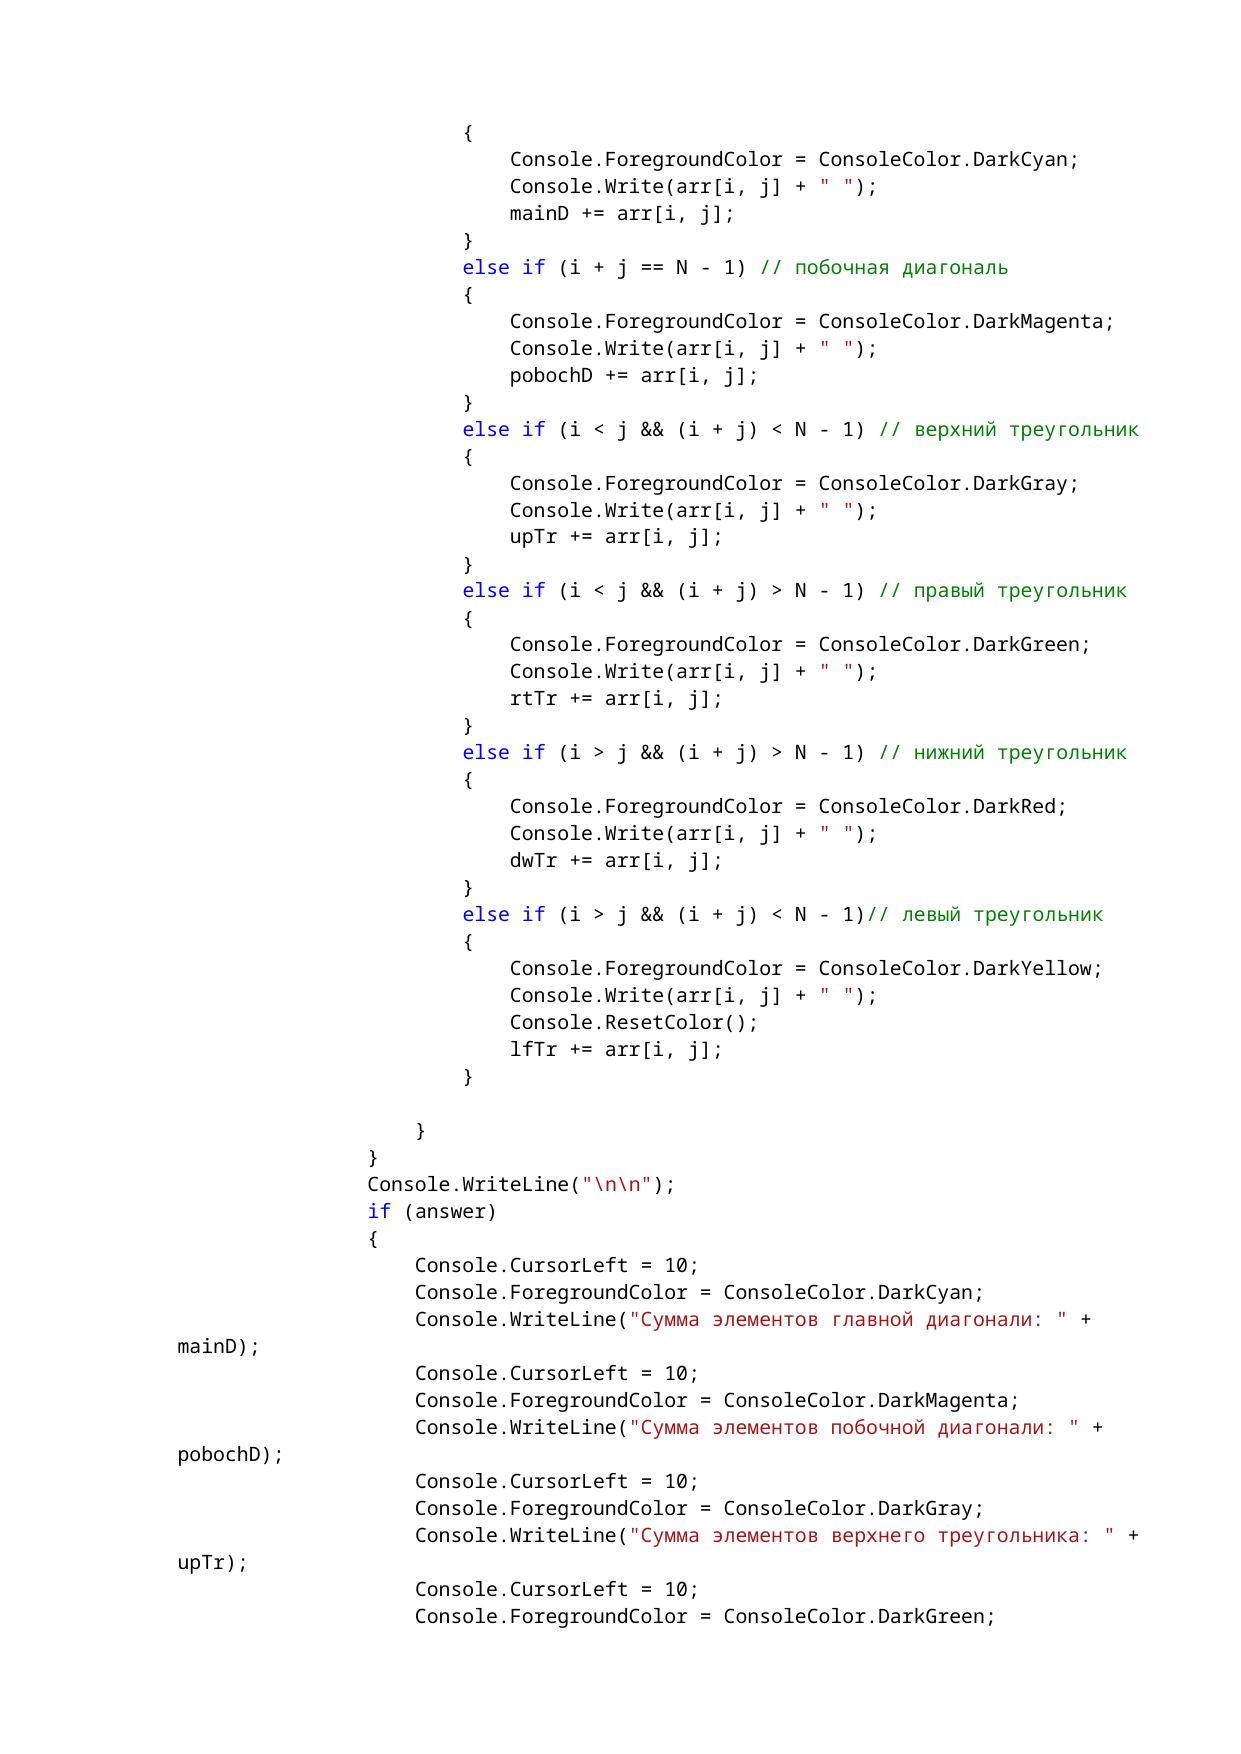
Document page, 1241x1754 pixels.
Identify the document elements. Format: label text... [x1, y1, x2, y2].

text } [177, 1062, 1152, 1089]
text Console.WriteLine("Сумма элементов главной диагонали: " + mainD); [177, 1305, 1152, 1359]
text { [177, 1224, 1152, 1251]
text rtTr += arr[i, j]; [177, 685, 1152, 712]
text Console.Write(arr[i, j] + " "); [177, 658, 1152, 685]
text } [177, 712, 1152, 739]
text Console.ForegroundColor = ConsoleColor.DarkCyan; [177, 145, 1152, 172]
text Console.CursorLeft = 10; [177, 1359, 1152, 1386]
text else if (i < j && (i + j) > N - 1) // правый треугольник [177, 577, 1152, 604]
text Console.ResetColor(); [177, 1008, 1152, 1035]
text else if (i < j && (i + j) < N - 1) // верхний треугольник [177, 415, 1152, 442]
text dwTr += arr[i, j]; [177, 847, 1152, 873]
text Console.CursorLeft = 10; [177, 1467, 1152, 1494]
text Console.ForegroundColor = ConsoleColor.DarkYellow; [177, 954, 1152, 981]
text upTr += arr[i, j]; [177, 523, 1152, 550]
text Console.WriteLine("Сумма элементов верхнего треугольника: " + upTr); [177, 1521, 1152, 1575]
text pobochD += arr[i, j]; [177, 361, 1152, 388]
text lfTr += arr[i, j]; [177, 1035, 1152, 1062]
text } [177, 226, 1152, 253]
text else if (i + j == N - 1) // побочная диагональ [177, 253, 1152, 280]
text { [177, 604, 1152, 631]
text Console.Write(arr[i, j] + " "); [177, 981, 1152, 1008]
text else if (i > j && (i + j) < N - 1)// левый треугольник [177, 901, 1152, 927]
text { [177, 280, 1152, 307]
text Console.Write(arr[i, j] + " "); [177, 496, 1152, 523]
text Console.ForegroundColor = ConsoleColor.DarkGray; [177, 469, 1152, 496]
text { [177, 442, 1152, 469]
text Console.ForegroundColor = ConsoleColor.DarkCyan; [177, 1278, 1152, 1305]
text { [177, 118, 1152, 145]
text Console.ForegroundColor = ConsoleColor.DarkGray; [177, 1494, 1152, 1521]
text } [177, 1143, 1152, 1170]
text Console.WriteLine("Сумма элементов побочной диагонали: " + pobochD); [177, 1413, 1152, 1467]
text Console.ForegroundColor = ConsoleColor.DarkGreen; [177, 631, 1152, 658]
text } [177, 1116, 1152, 1143]
text Console.WriteLine("\n\n"); [177, 1170, 1152, 1197]
text { [177, 927, 1152, 954]
text Console.CursorLeft = 10; [177, 1251, 1152, 1278]
text Console.CursorLeft = 10; [177, 1575, 1152, 1602]
text Console.ForegroundColor = ConsoleColor.DarkMagenta; [177, 1386, 1152, 1413]
text mainD += arr[i, j]; [177, 199, 1152, 226]
text if (answer) [177, 1197, 1152, 1224]
text Console.ForegroundColor = ConsoleColor.DarkMagenta; [177, 307, 1152, 334]
text } [177, 550, 1152, 577]
text } [177, 873, 1152, 901]
text } [177, 388, 1152, 415]
text { [177, 766, 1152, 793]
text Console.ForegroundColor = ConsoleColor.DarkRed; [177, 793, 1152, 819]
text else if (i > j && (i + j) > N - 1) // нижний треугольник [177, 739, 1152, 766]
text Console.ForegroundColor = ConsoleColor.DarkGreen; [177, 1602, 1152, 1629]
text Console.Write(arr[i, j] + " "); [177, 819, 1152, 847]
text Console.Write(arr[i, j] + " "); [177, 172, 1152, 199]
text Console.Write(arr[i, j] + " "); [177, 334, 1152, 361]
